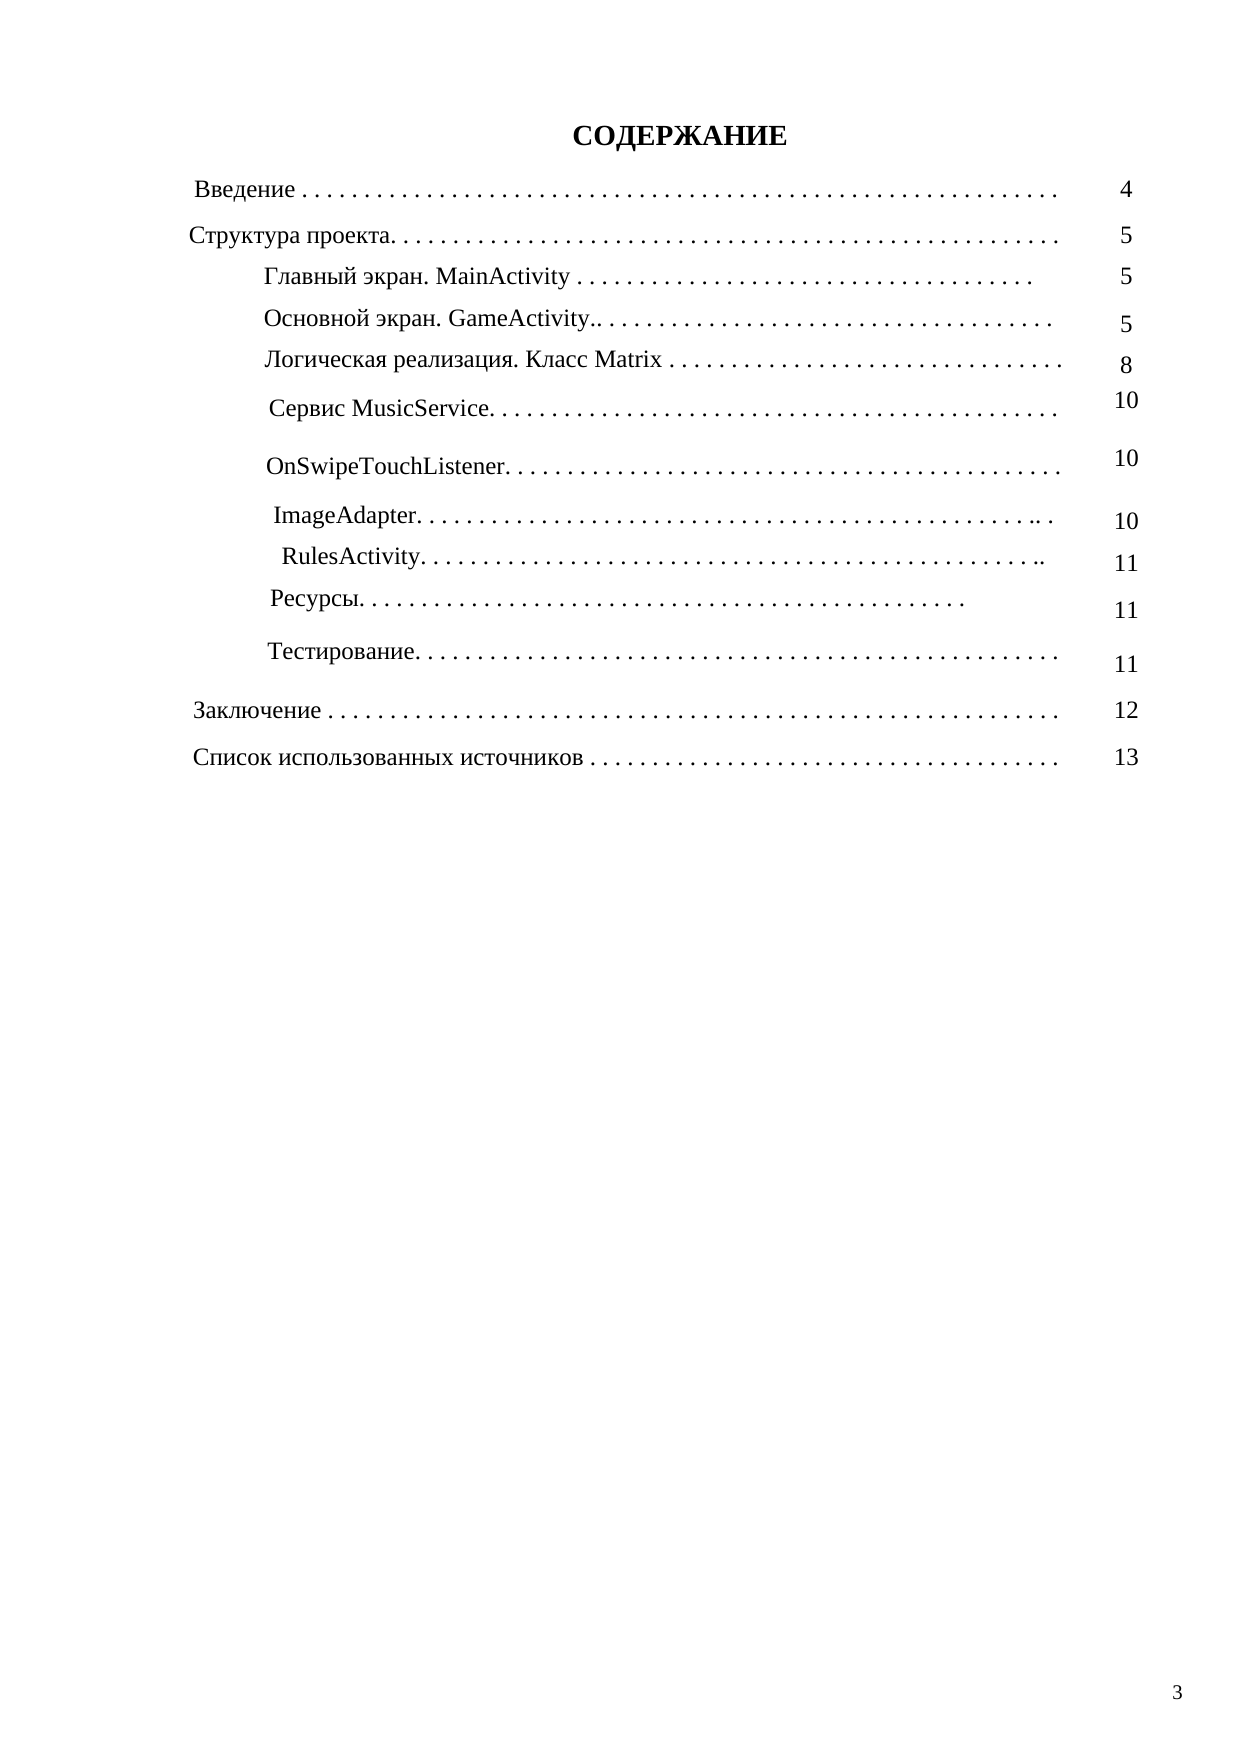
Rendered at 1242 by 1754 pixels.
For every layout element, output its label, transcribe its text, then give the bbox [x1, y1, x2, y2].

table_cell Ресурсы. . . . . . . . . . . . . . . . . . . . . . . . . . . . . . . . . . . . . . . . . . . . . . . . . [177, 583, 1074, 636]
table_cell 10 [1074, 385, 1178, 443]
table_cell 10 [1074, 500, 1178, 541]
table_cell OnSwipeTouchListener. . . . . . . . . . . . . . . . . . . . . . . . . . . . . . . . . . . . . . . . . . . . . [177, 443, 1074, 500]
table_cell 13 [1074, 737, 1178, 783]
table_header Введение . . . . . . . . . . . . . . . . . . . . . . . . . . . . . . . . . . . . . . . . . . . . . . . . . . . . . . . . . . . . . [177, 169, 1074, 215]
table_cell 11 [1074, 541, 1178, 583]
table_cell Главный экран. MainActivity . . . . . . . . . . . . . . . . . . . . . . . . . . . . . . . . . . . . . [177, 261, 1074, 303]
table_cell 10 [1074, 443, 1178, 500]
table_cell ImageAdapter. . . . . . . . . . . . . . . . . . . . . . . . . . . . . . . . . . . . . . . . . . . . . . . . . .. . [177, 500, 1074, 541]
text СОДЕРЖАНИЕ [177, 118, 1183, 152]
table_cell Список использованных источников . . . . . . . . . . . . . . . . . . . . . . . . . . . . . . . . . . . . . . [177, 737, 1074, 783]
table_cell Заключение . . . . . . . . . . . . . . . . . . . . . . . . . . . . . . . . . . . . . . . . . . . . . . . . . . . . . . . . . . . [177, 690, 1074, 737]
table_cell 5 [1074, 215, 1178, 261]
table_cell 5 [1074, 303, 1178, 344]
table_cell Сервис MusicService. . . . . . . . . . . . . . . . . . . . . . . . . . . . . . . . . . . . . . . . . . . . . . [177, 385, 1074, 443]
table_header 4 [1074, 169, 1178, 215]
table_cell RulesActivity. . . . . . . . . . . . . . . . . . . . . . . . . . . . . . . . . . . . . . . . . . . . . . . . . .. [177, 541, 1074, 583]
table_cell 11 [1074, 583, 1178, 636]
table_cell 8 [1074, 344, 1178, 385]
table_cell 5 [1074, 261, 1178, 303]
table_cell Структура проекта. . . . . . . . . . . . . . . . . . . . . . . . . . . . . . . . . . . . . . . . . . . . . . . . . . . . . . [177, 215, 1074, 261]
table_cell 11 [1074, 636, 1178, 690]
table_cell 12 [1074, 690, 1178, 737]
table_cell Тестирование. . . . . . . . . . . . . . . . . . . . . . . . . . . . . . . . . . . . . . . . . . . . . . . . . . . . [177, 636, 1074, 690]
table_cell Основной экран. GameActivity.. . . . . . . . . . . . . . . . . . . . . . . . . . . . . . . . . . . . . [177, 303, 1074, 344]
table_cell Логическая реализация. Класс Matrix . . . . . . . . . . . . . . . . . . . . . . . . . . . . . . . . [177, 344, 1074, 385]
